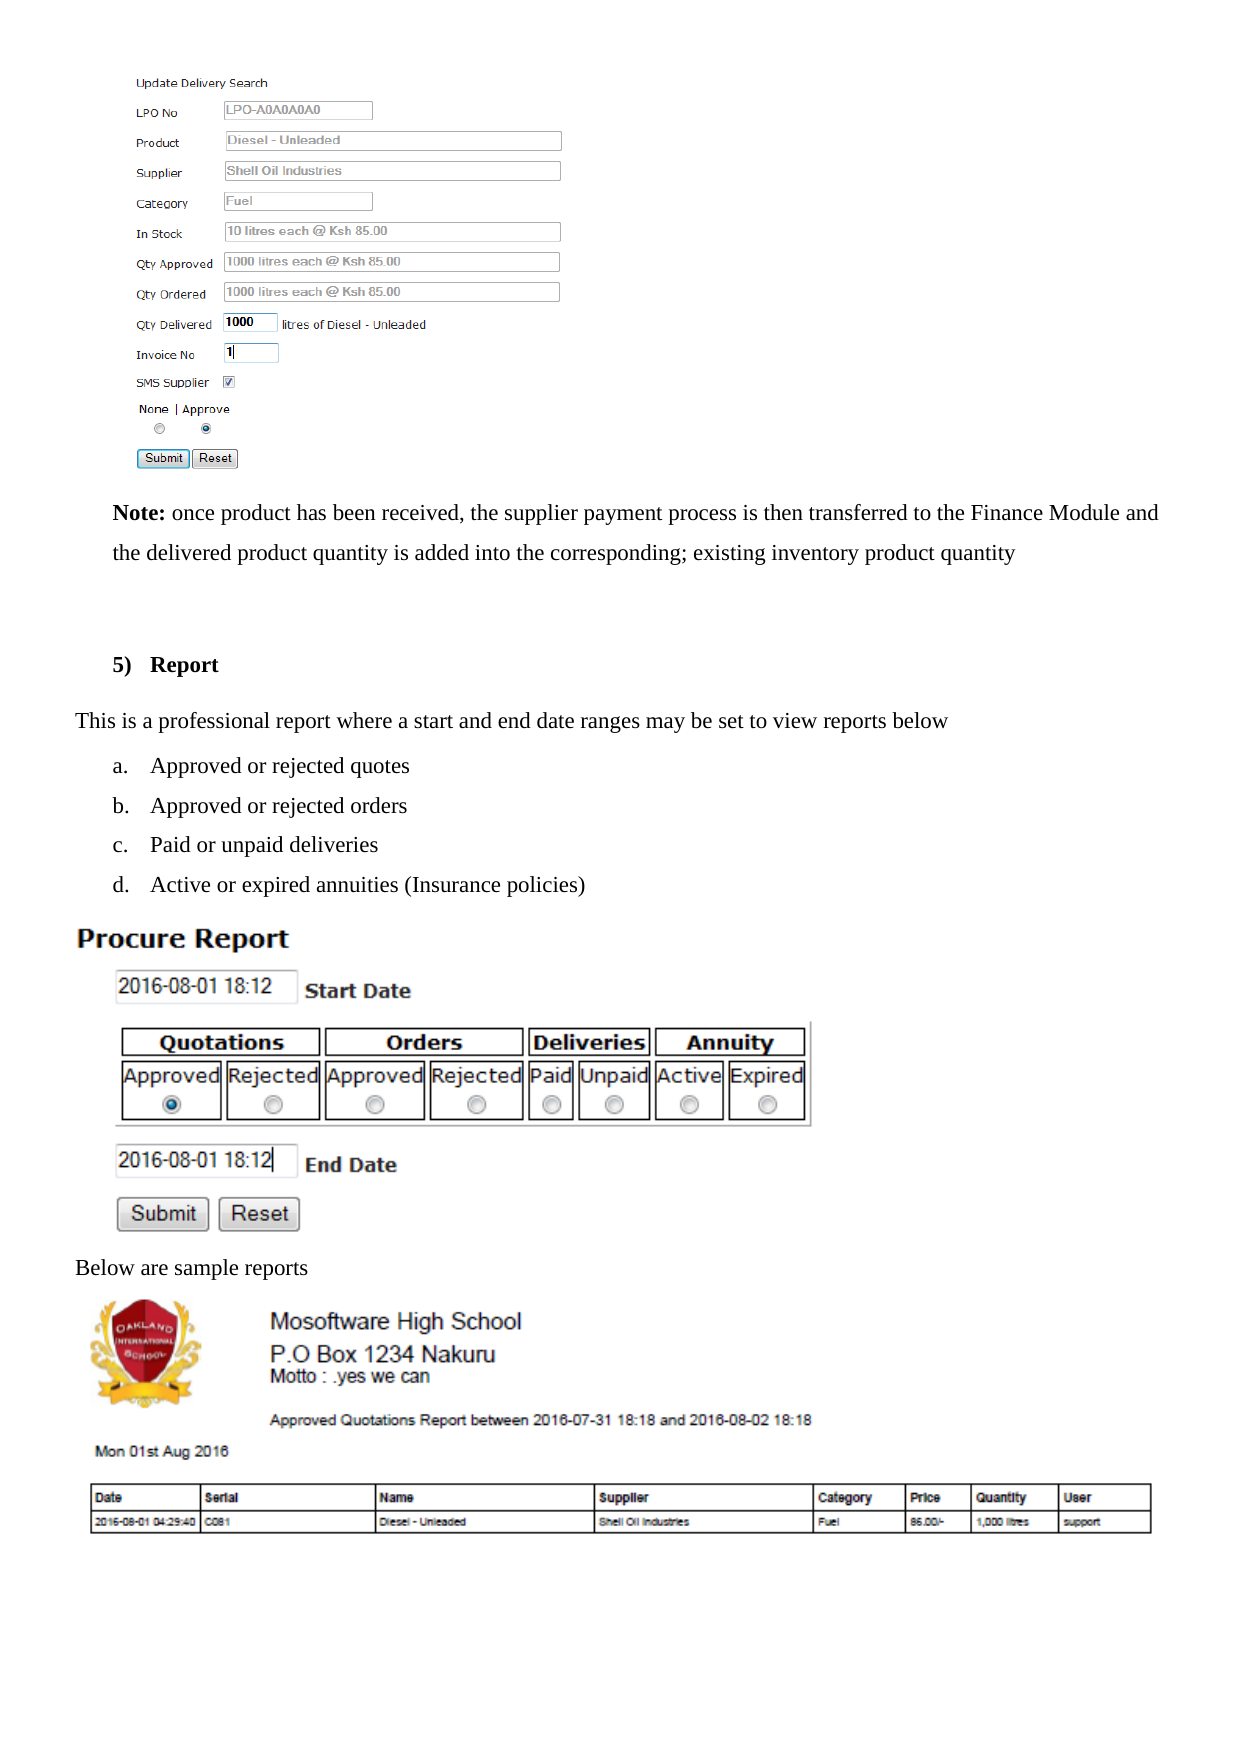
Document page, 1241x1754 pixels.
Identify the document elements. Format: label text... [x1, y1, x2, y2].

list Paid or unpaid deliveries [112, 831, 1165, 858]
list Report [112, 651, 1165, 677]
text Below are sample reports [75, 1254, 1165, 1280]
text This is a professional report where a start and end date ranges may be set to view reports below [75, 707, 1165, 734]
picture [112, 75, 563, 469]
picture [75, 927, 818, 1235]
picture [75, 1298, 1155, 1537]
list Approved or rejected quotes [112, 752, 1165, 779]
list Approved or rejected orders [112, 792, 1165, 818]
list Active or expired annuities (Insurance policies) [112, 871, 1165, 897]
text Note: once product has been received, the supplier payment process is then transferred to the Finance Module and the delivered product quantity is added into the corresponding; existing inventory product quantity [112, 499, 1165, 565]
